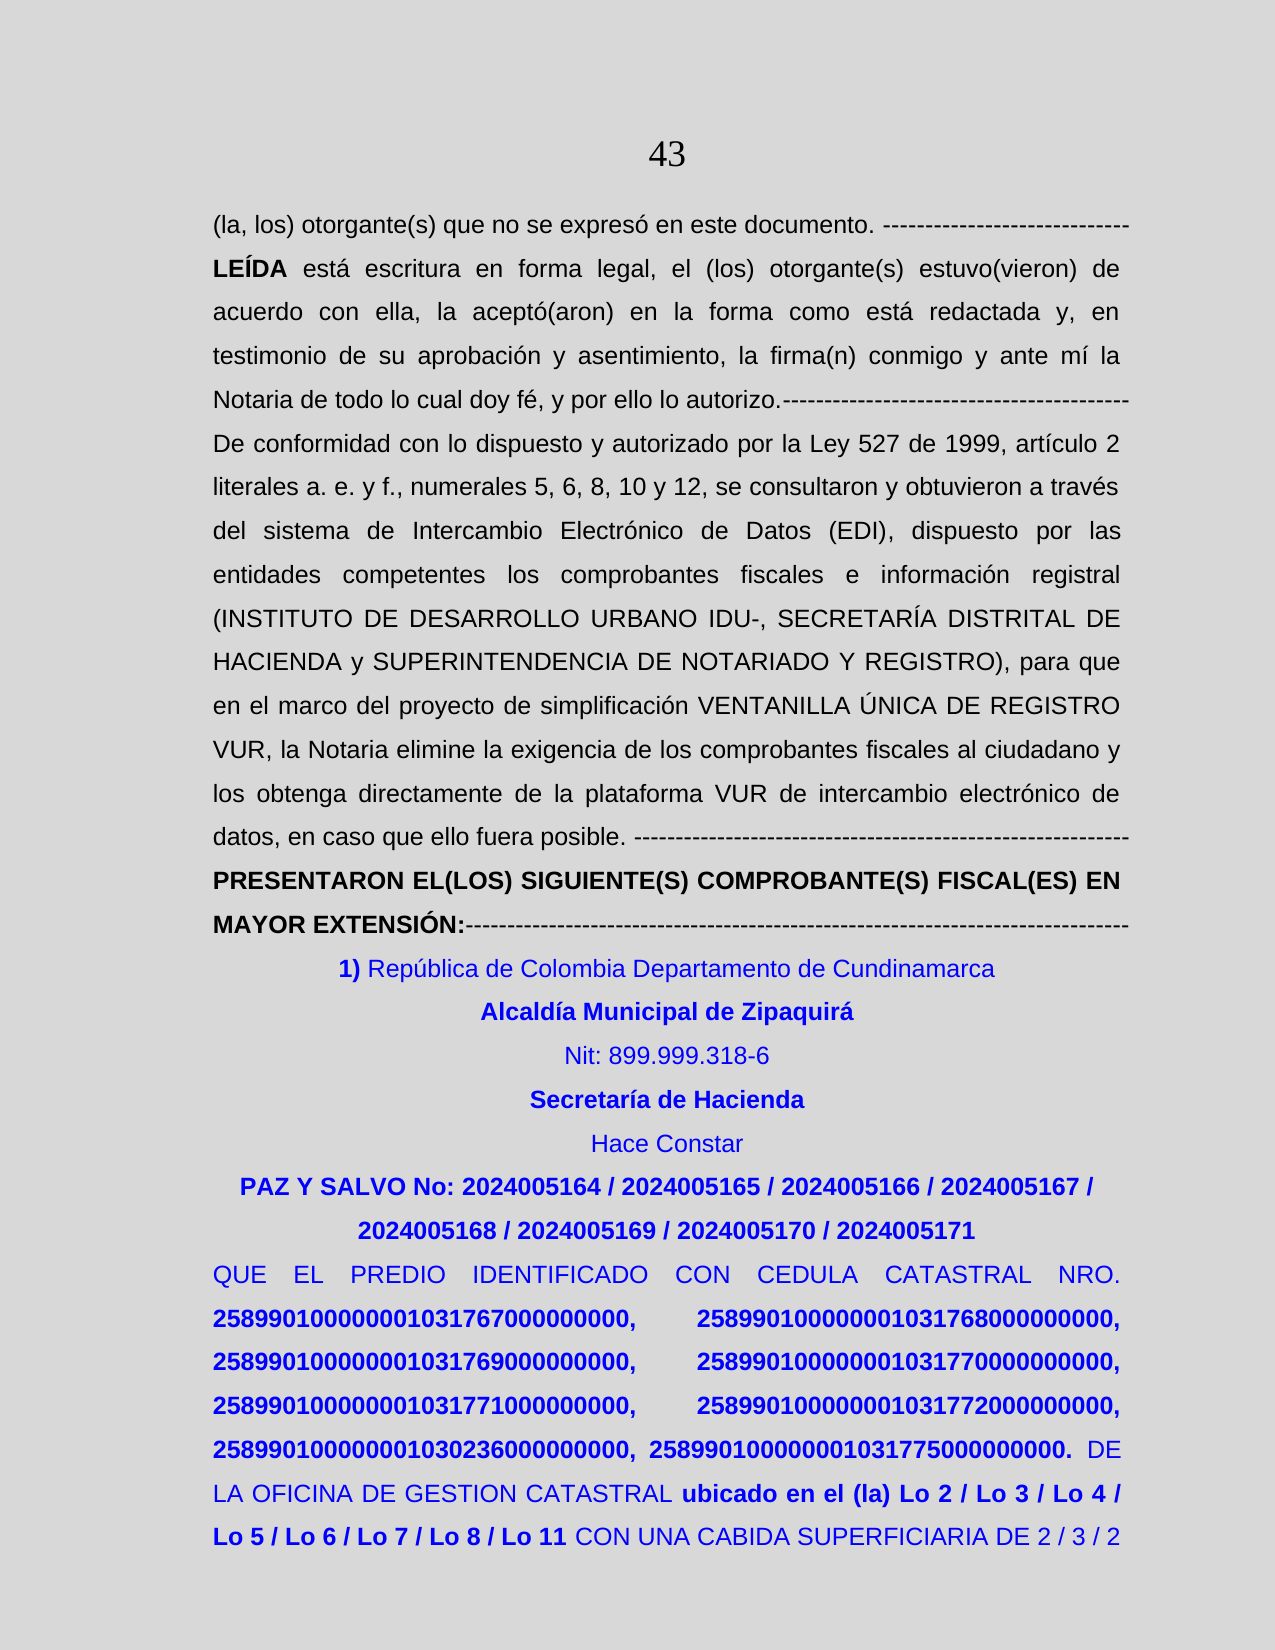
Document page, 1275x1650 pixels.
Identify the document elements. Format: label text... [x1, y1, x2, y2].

list 1) República de Colombia Departamento de Cundinamarca [213, 939, 1121, 982]
text PRESENTARON EL(LOS) SIGUIENTE(S) COMPROBANTE(S) FISCAL(ES) EN MAYOR EXTENSIÓN: [213, 851, 1121, 939]
list PAZ Y SALVO No: 2024005164 / 2024005165 / 2024005166 / 2024005167 / 2024005168 / 2024005169 / 2024005170 / 2024005171 [213, 1157, 1121, 1245]
text De conformidad con lo dispuesto y autorizado por la Ley 527 de 1999, artículo 2 literales a. e. y f., numerales 5, 6, 8, 10 y 12, se consultaron y obtuvieron a través del sistema de Intercambio Electrónico de Datos (EDI), dispuesto por las entidades competentes los comprobantes fiscales e información registral (INSTITUTO DE DESARROLLO URBANO IDU-, SECRETARÍA DISTRITAL DE HACIENDA y SUPERINTENDENCIA DE NOTARIADO Y REGISTRO), para que en el marco del proyecto de simplificación VENTANILLA ÚNICA DE REGISTRO VUR, la Notaria elimine la exigencia de los comprobantes fiscales al ciudadano y los obtenga directamente de la plataforma VUR de intercambio electrónico de datos, en caso que ello fuera posible. [213, 414, 1121, 851]
list Nit: 899.999.318-6 [213, 1026, 1121, 1070]
text LEÍDA está escritura en forma legal, el (los) otorgante(s) estuvo(vieron) de acuerdo con ella, la aceptó(aron) en la forma como está redactada y, en testimonio de su aprobación y asentimiento, la firma(n) conmigo y ante mí la Notaria de todo lo cual doy fé, y por ello lo autorizo. [213, 239, 1121, 414]
list Alcaldía Municipal de Zipaquirá [213, 982, 1121, 1026]
list Hace Constar [213, 1114, 1121, 1157]
list Secretaría de Hacienda [213, 1070, 1121, 1114]
